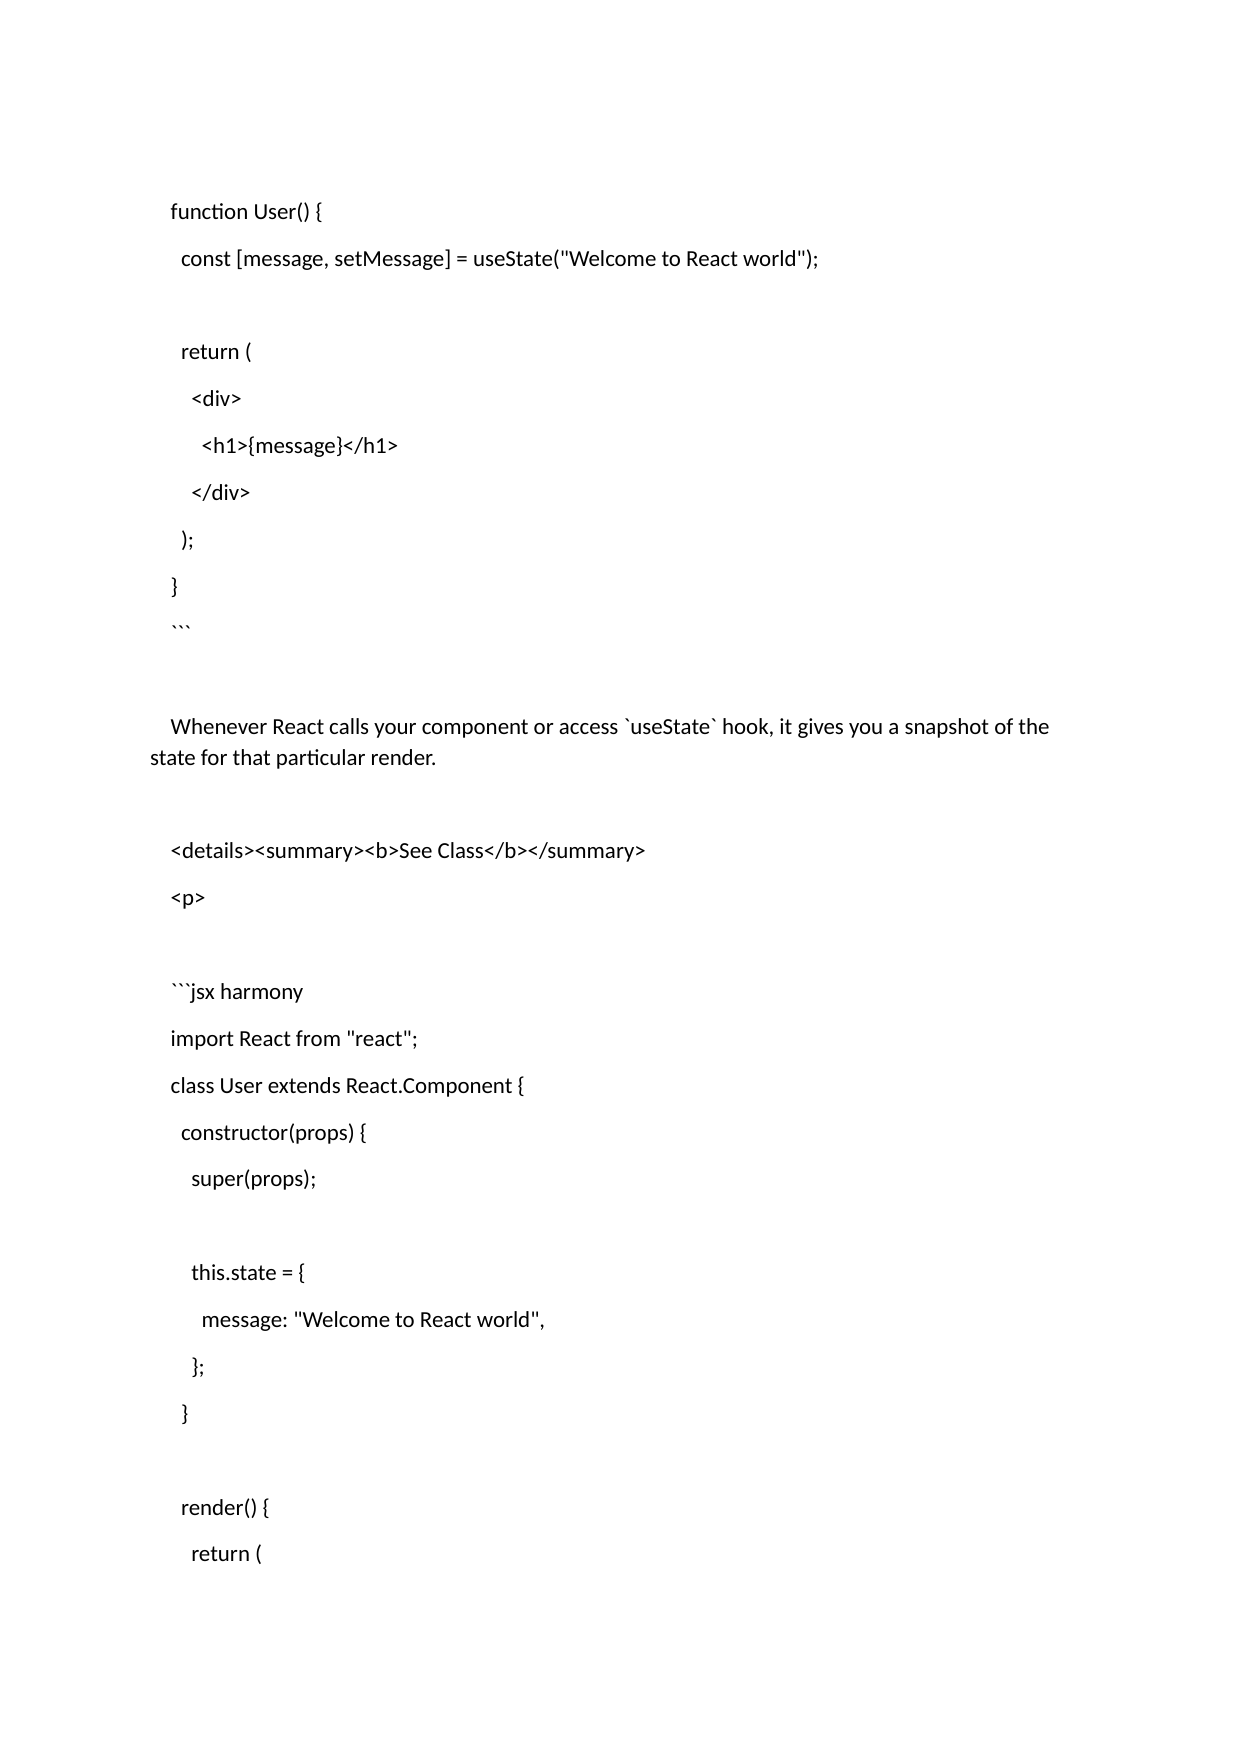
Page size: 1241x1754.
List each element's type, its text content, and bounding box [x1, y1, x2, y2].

text render() { [150, 1493, 1090, 1521]
text ``` [150, 619, 1090, 647]
text super(props); [150, 1164, 1090, 1193]
text } [150, 1399, 1090, 1427]
text </div> [150, 478, 1090, 506]
text constructor(props) { [150, 1118, 1090, 1146]
text <div> [150, 384, 1090, 412]
text this.state = { [150, 1258, 1090, 1286]
text <p> [150, 883, 1090, 911]
text Whenever React calls your component or access `useState` hook, it gives you a snapshot of the state for that particular render. [150, 712, 1090, 771]
text ); [150, 525, 1090, 553]
text <h1>{message}</h1> [150, 431, 1090, 459]
text function User() { [150, 197, 1090, 225]
text import React from "react"; [150, 1024, 1090, 1052]
text return ( [150, 1539, 1090, 1568]
text ```jsx harmony [150, 977, 1090, 1005]
text const [message, setMessage] = useState("Welcome to React world"); [150, 244, 1090, 272]
text <details><summary><b>See Class</b></summary> [150, 836, 1090, 864]
text message: "Welcome to React world", [150, 1305, 1090, 1333]
text class User extends React.Component { [150, 1071, 1090, 1099]
text }; [150, 1352, 1090, 1380]
text return ( [150, 337, 1090, 366]
text } [150, 572, 1090, 600]
